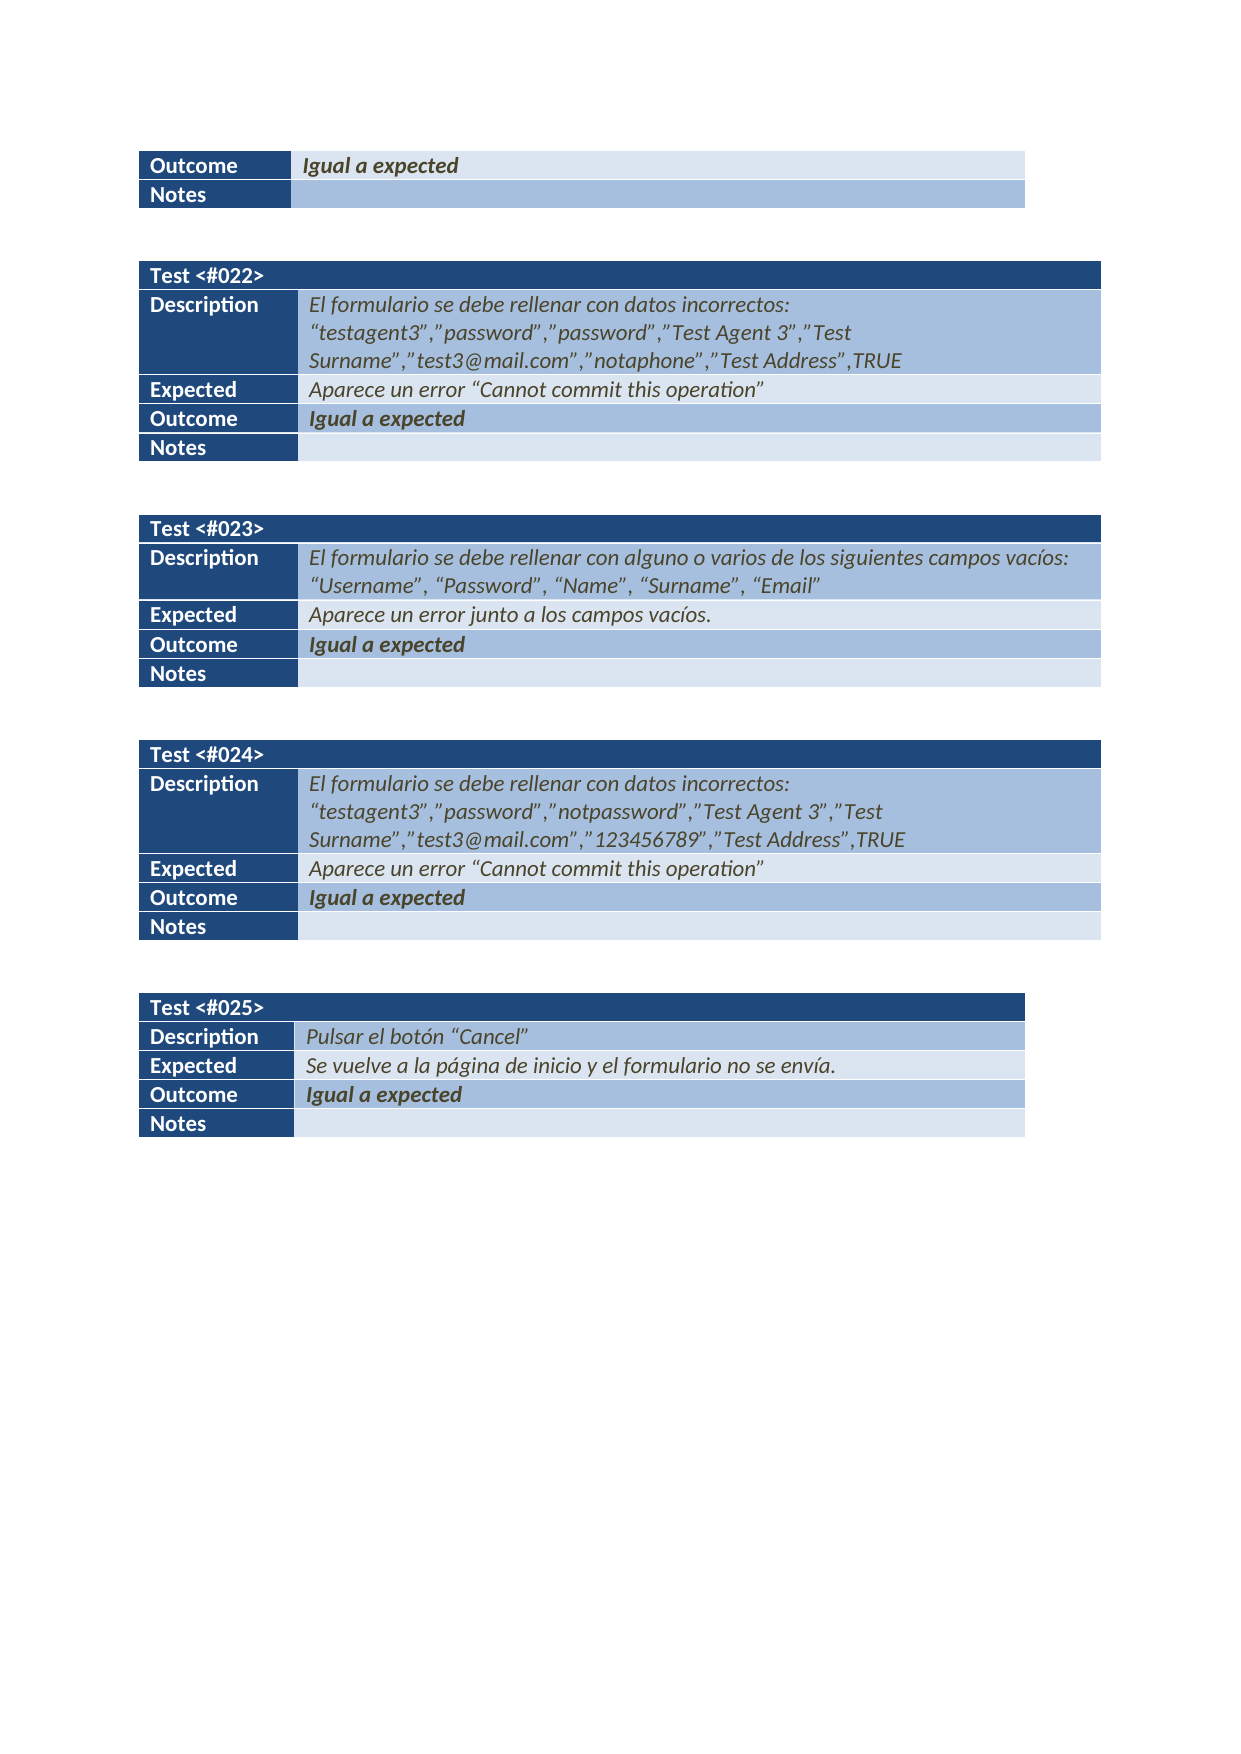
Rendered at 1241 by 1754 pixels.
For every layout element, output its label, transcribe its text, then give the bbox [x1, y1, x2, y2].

table_cell Igual a expected [295, 1080, 1025, 1108]
table_cell Aparece un error “Cannot commit this operation” [298, 375, 1101, 403]
table_cell Notes [139, 180, 291, 208]
table_cell Description [139, 290, 298, 374]
table_cell Aparece un error junto a los campos vacíos. [298, 601, 1101, 629]
table_cell Description [139, 1022, 294, 1050]
table_cell Igual a expected [298, 404, 1101, 432]
table_cell Outcome [139, 404, 298, 432]
table_cell Igual a expected [291, 151, 1025, 179]
table_cell Outcome [139, 1080, 294, 1108]
table_cell Pulsar el botón “Cancel” [295, 1022, 1025, 1050]
table_cell El formulario se debe rellenar con datos incorrectos: “testagent3”,”password”,”password”,”Test Agent 3”,”Test Surname”,”test3@mail.com”,”notaphone”,”Test Address”,TRUE [298, 290, 1101, 374]
table_header Test <#025> [139, 993, 1025, 1021]
table_cell Expected [139, 375, 298, 403]
table_cell Description [139, 769, 298, 853]
table_cell Outcome [139, 883, 298, 911]
table_cell Notes [139, 912, 298, 940]
table_cell Expected [139, 854, 298, 882]
table_cell Expected [139, 1051, 294, 1079]
table_cell Outcome [139, 151, 291, 179]
table_cell [298, 912, 1101, 940]
table_cell El formulario se debe rellenar con alguno o varios de los siguientes campos vacíos: “Username”, “Password”, “Name”, “Surname”, “Email” [298, 544, 1101, 599]
table_cell Notes [139, 1109, 294, 1137]
table_cell Notes [139, 434, 298, 461]
table_cell Expected [139, 601, 298, 629]
table_cell [298, 434, 1101, 461]
table_cell Se vuelve a la página de inicio y el formulario no se envía. [295, 1051, 1025, 1079]
table_header Test <#024> [139, 740, 1101, 768]
table_cell Igual a expected [298, 630, 1101, 658]
table_cell [291, 180, 1025, 208]
table_cell Igual a expected [298, 883, 1101, 911]
table_cell El formulario se debe rellenar con datos incorrectos: “testagent3”,”password”,”notpassword”,”Test Agent 3”,”Test Surname”,”test3@mail.com”,”123456789”,”Test Address”,TRUE [298, 769, 1101, 853]
table_header Test <#022> [139, 261, 1101, 289]
table_cell Aparece un error “Cannot commit this operation” [298, 854, 1101, 882]
table_cell [298, 659, 1101, 687]
table_cell [295, 1109, 1025, 1137]
table_cell Outcome [139, 630, 298, 658]
table_header Test <#023> [139, 515, 1101, 542]
table_cell Notes [139, 659, 298, 687]
table_cell Description [139, 544, 298, 599]
